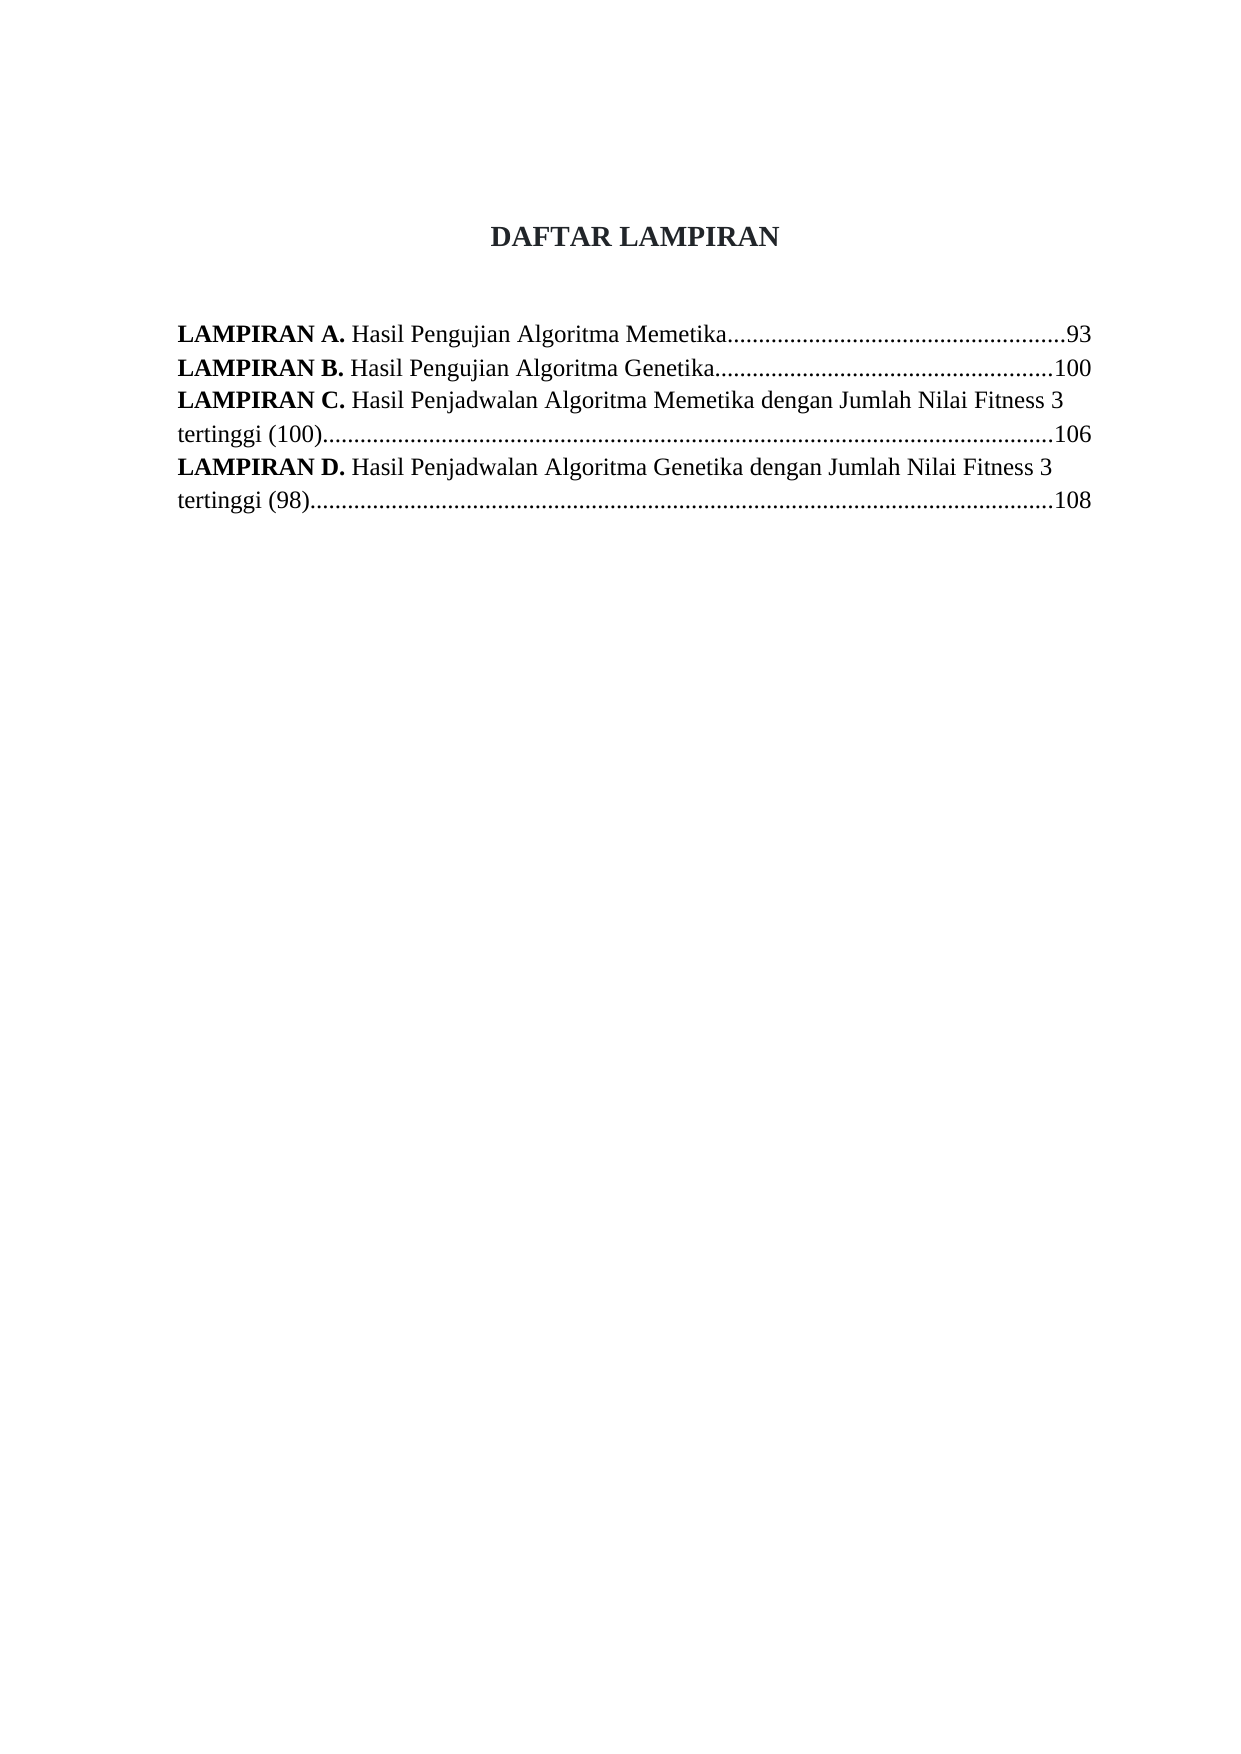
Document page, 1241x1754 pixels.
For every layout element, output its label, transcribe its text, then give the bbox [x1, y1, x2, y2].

subtitle DAFTAR LAMPIRAN [177, 219, 1092, 252]
text LAMPIRAN C. Hasil Penjadwalan Algoritma Memetika dengan Jumlah Nilai Fitness 3 tertinggi (100) 106 [177, 386, 1092, 447]
text LAMPIRAN A. Hasil Pengujian Algoritma Memetika 93 [177, 319, 1092, 348]
text LAMPIRAN D. Hasil Penjadwalan Algoritma Genetika dengan Jumlah Nilai Fitness 3 tertinggi (98) 108 [177, 452, 1092, 513]
text LAMPIRAN B. Hasil Pengujian Algoritma Genetika 100 [177, 353, 1092, 381]
